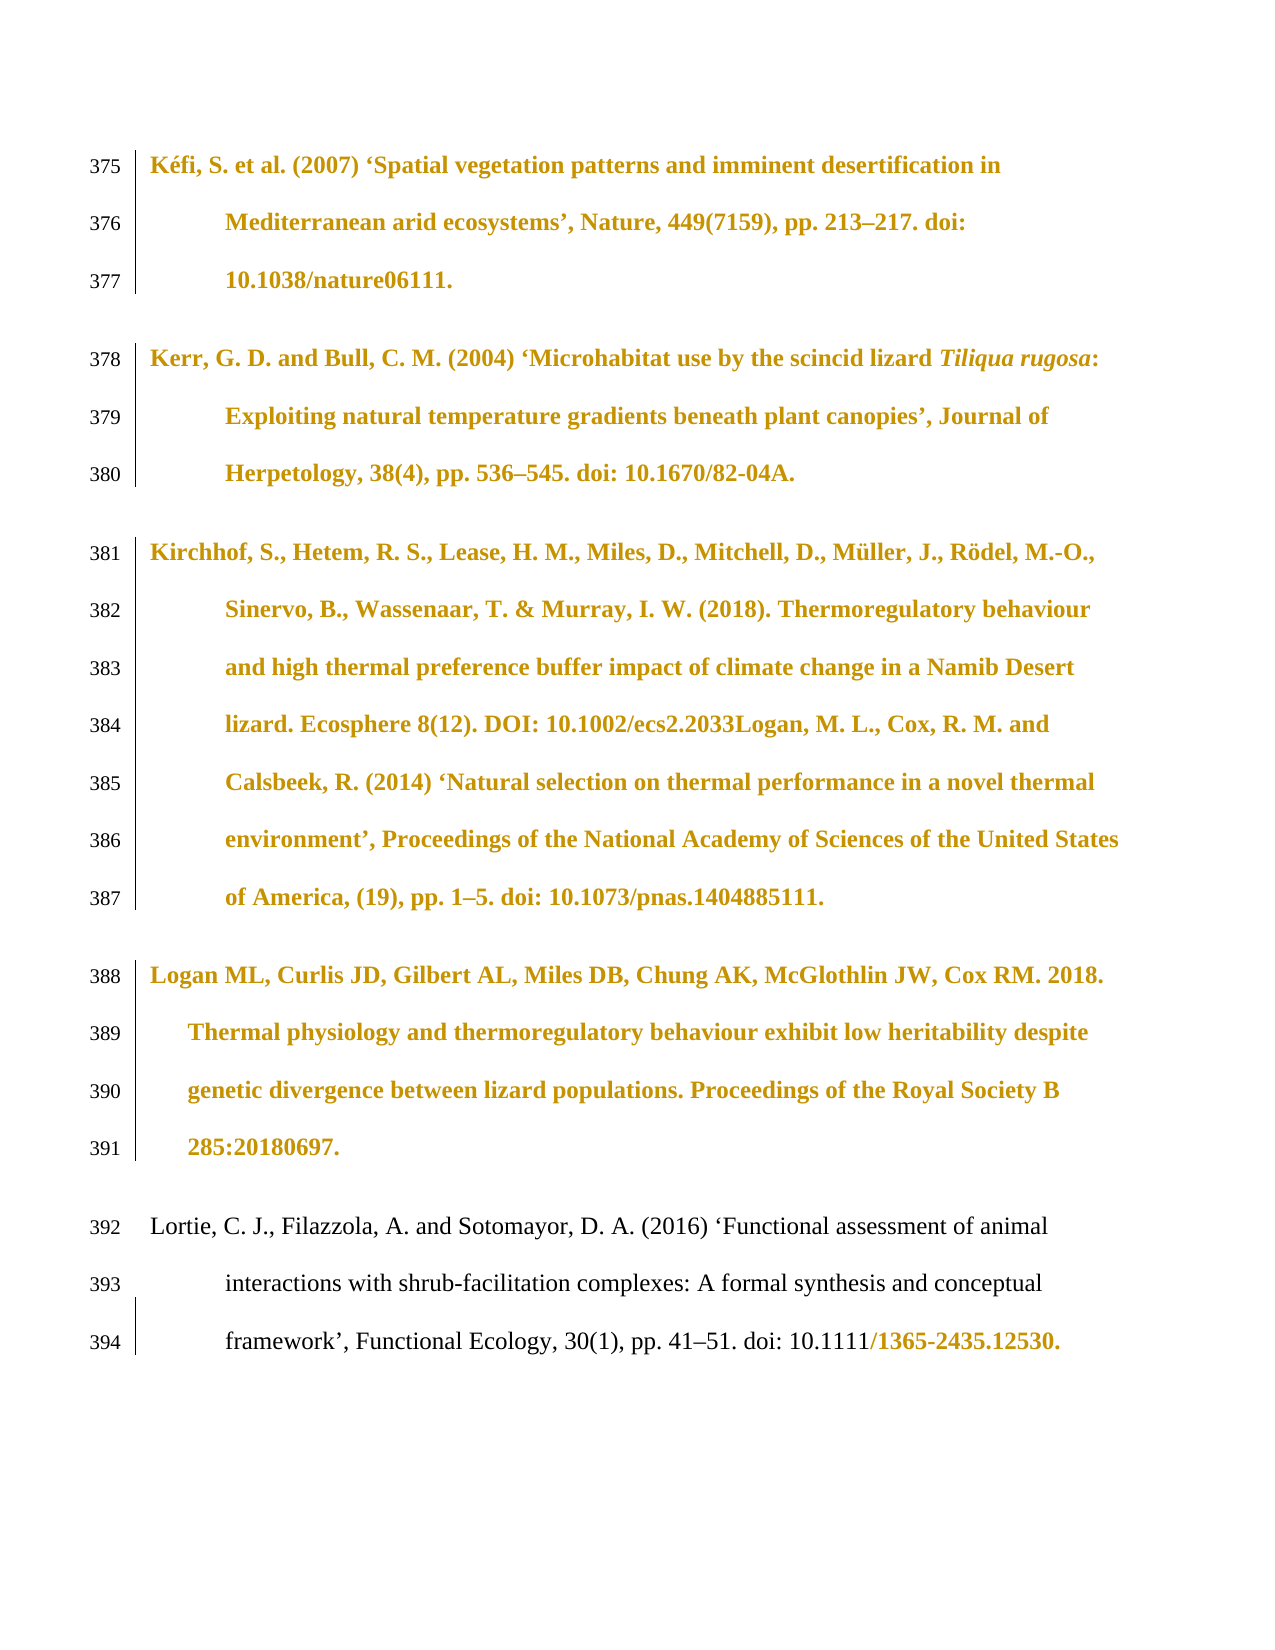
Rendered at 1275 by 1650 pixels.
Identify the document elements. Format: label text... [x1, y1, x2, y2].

text Kéfi, S. et al. (2007) ‘Spatial vegetation patterns and imminent desertification in Mediterranean arid ecosystems’, Nature, 449(7159), pp. 213–217. doi: 10.1038/nature06111. [150, 150, 1125, 294]
text Kirchhof, S., Hetem, R. S., Lease, H. M., Miles, D., Mitchell, D., Müller, J., Rödel, M.-O., Sinervo, B., Wassenaar, T. & Murray, I. W. (2018). Thermoregulatory behaviour and high thermal preference buffer impact of climate change in a Namib Desert lizard. Ecosphere 8(12). DOI: 10.1002/ecs2.2033Logan, M. L., Cox, R. M. and Calsbeek, R. (2014) ‘Natural selection on thermal performance in a novel thermal environment’, Proceedings of the National Academy of Sciences of the United States of America, (19), pp. 1–5. doi: 10.1073/pnas.1404885111. [150, 537, 1125, 910]
text Lortie, C. J., Filazzola, A. and Sotomayor, D. A. (2016) ‘Functional assessment of animal interactions with shrub-facilitation complexes: A formal synthesis and conceptual framework’, Functional Ecology, 30(1), pp. 41–51. doi: 10.1111/1365-2435.12530. [150, 1211, 1125, 1354]
text Logan ML, Curlis JD, Gilbert AL, Miles DB, Chung AK, McGlothlin JW, Cox RM. 2018. Thermal physiology and thermoregulatory behaviour exhibit low heritability despite genetic divergence between lizard populations. Proceedings of the Royal Society B 285:20180697. [150, 960, 1125, 1161]
text Kerr, G. D. and Bull, C. M. (2004) ‘Microhabitat use by the scincid lizard Tiliqua rugosa: Exploiting natural temperature gradients beneath plant canopies’, Journal of Herpetology, 38(4), pp. 536–545. doi: 10.1670/82-04A. [150, 343, 1125, 487]
